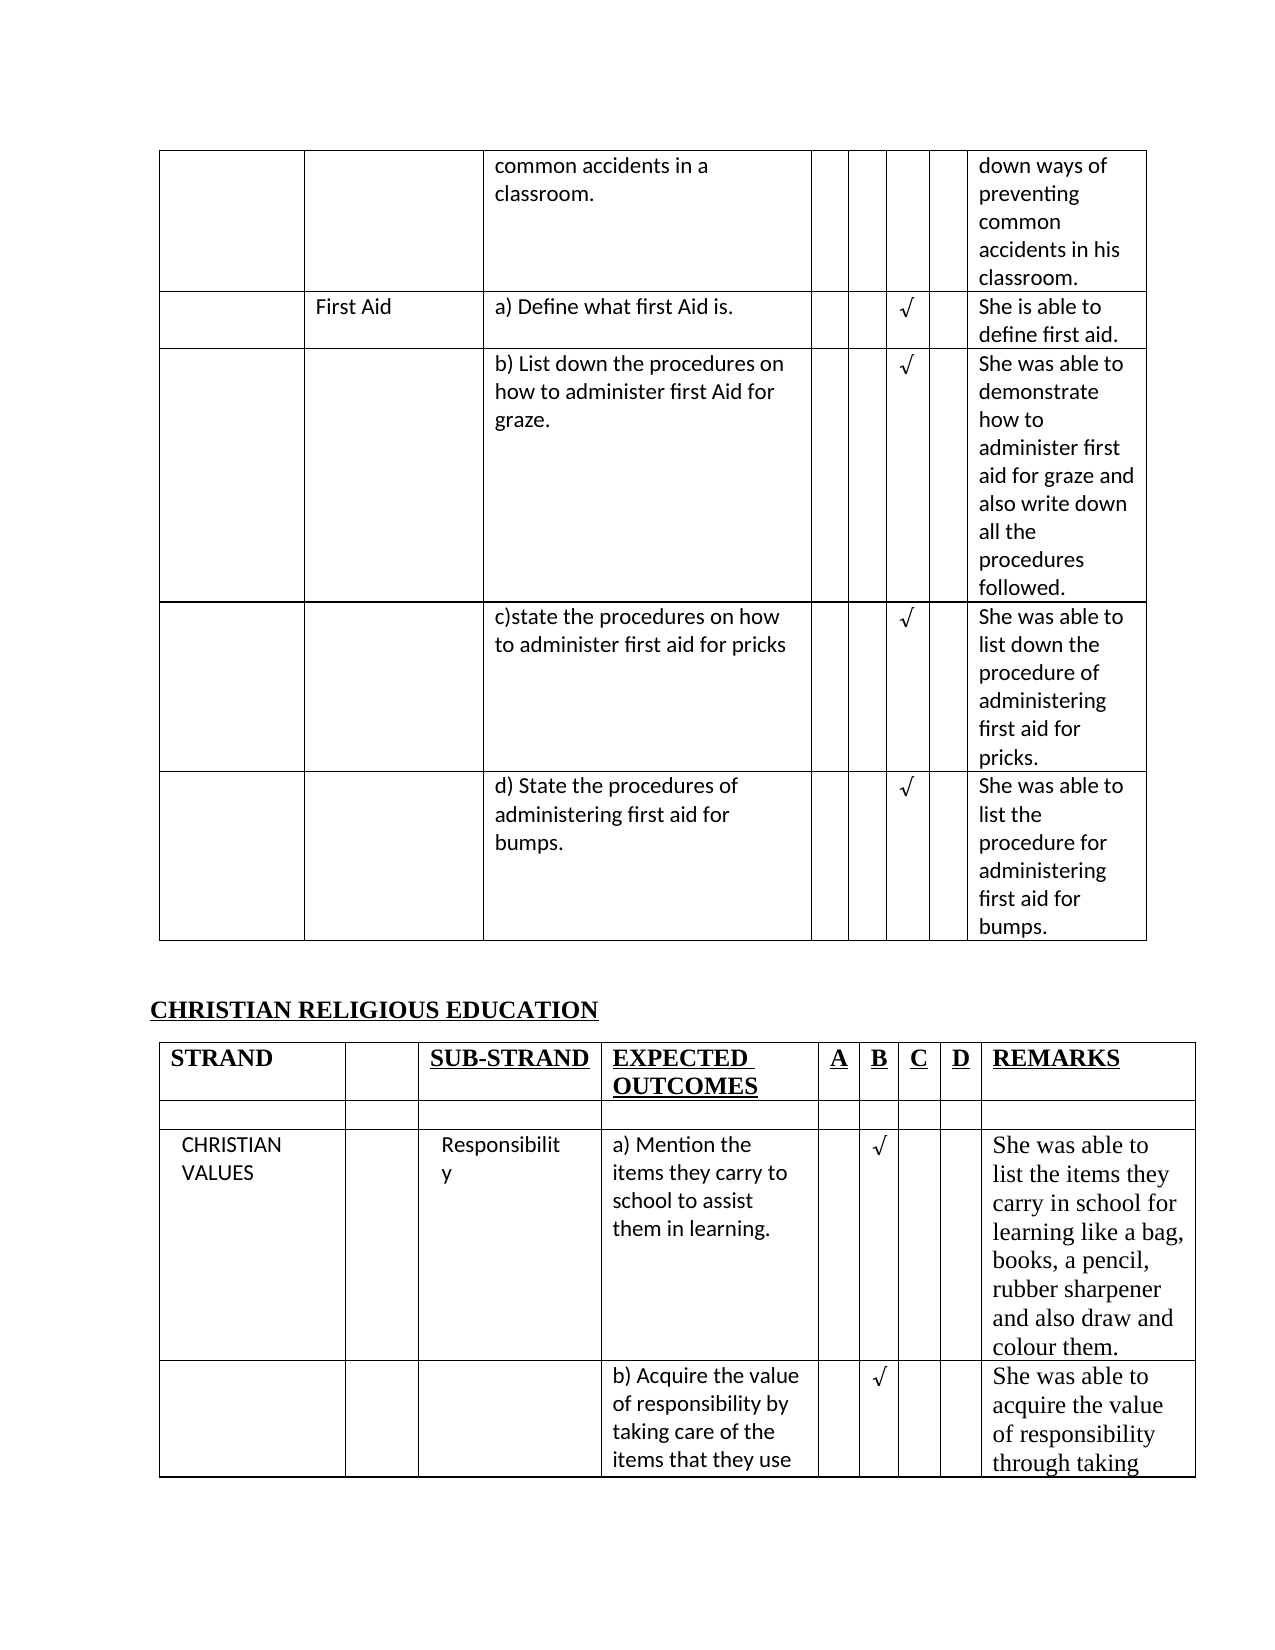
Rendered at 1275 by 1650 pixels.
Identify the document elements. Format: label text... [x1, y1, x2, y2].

table_cell [346, 1130, 418, 1360]
table_cell a) Define what first Aid is. [484, 292, 811, 348]
table_cell [887, 151, 929, 291]
table_cell [941, 1101, 981, 1129]
table_cell [930, 349, 967, 601]
table_cell Responsibility [419, 1130, 601, 1360]
table_header EXPECTED OUTCOMES [602, 1043, 818, 1100]
table_cell [419, 1101, 601, 1129]
table_cell a) Mention the items they carry to school to assist them in learning. [602, 1130, 818, 1360]
table_cell b) List down the procedures on how to administer first Aid for graze. [484, 349, 811, 601]
table_cell [305, 772, 483, 940]
table_cell [160, 292, 304, 348]
table_cell √ [849, 151, 886, 291]
table_cell [899, 1361, 940, 1476]
table_cell [941, 1130, 981, 1360]
table_cell [419, 1361, 601, 1476]
table_cell √ [887, 292, 929, 348]
table_cell √ [887, 603, 929, 771]
table_cell [346, 1361, 418, 1476]
table_cell [160, 1361, 345, 1476]
table_cell √ [860, 1361, 898, 1476]
table_cell [346, 1101, 418, 1129]
table_cell [899, 1130, 940, 1360]
table_cell [899, 1101, 940, 1129]
table_cell [305, 349, 483, 601]
table_cell [941, 1361, 981, 1476]
table_cell [849, 603, 886, 771]
table_cell [930, 151, 967, 291]
table_cell [812, 349, 848, 601]
table_cell d) State the procedures of administering first aid for bumps. [484, 772, 811, 940]
table_header B [860, 1043, 898, 1100]
table_header SUB-STRAND [419, 1043, 601, 1100]
table_cell [819, 1101, 859, 1129]
table_cell √ [887, 349, 929, 601]
table_cell [812, 151, 848, 291]
table_cell c)state the procedures on how to administer first aid for pricks [484, 603, 811, 771]
table_cell She was able to list the procedure for administering first aid for bumps. [968, 772, 1146, 940]
table_header C [899, 1043, 940, 1100]
table_cell √ [887, 772, 929, 940]
table_cell [930, 772, 967, 940]
table_cell [812, 603, 848, 771]
table_cell [305, 603, 483, 771]
table_cell [849, 349, 886, 601]
table_cell [860, 1101, 898, 1129]
table_cell [849, 772, 886, 940]
table_header STRAND [160, 1043, 345, 1100]
table_cell CHRISTIAN VALUES [160, 1130, 345, 1360]
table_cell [484, 151, 811, 291]
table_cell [968, 151, 1146, 291]
table_cell She was able to list down the procedure of administering first aid for pricks. [968, 603, 1146, 771]
table_header [346, 1043, 418, 1100]
table_cell [819, 1130, 859, 1360]
table_cell She is able to define first aid. [968, 292, 1146, 348]
table_cell First Aid [305, 292, 483, 348]
table_header D [941, 1043, 981, 1100]
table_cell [602, 1361, 818, 1476]
table_cell [160, 772, 304, 940]
table_cell [930, 603, 967, 771]
table_cell [982, 1101, 1195, 1129]
table_cell √ [860, 1130, 898, 1360]
table_cell She was able to list the items they carry in school for learning like a bag, books, a pencil, rubber sharpener and also draw and colour them. [982, 1130, 1195, 1360]
table_cell [602, 1101, 818, 1129]
table_cell [812, 292, 848, 348]
table_cell [160, 349, 304, 601]
table_cell [812, 772, 848, 940]
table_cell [982, 1361, 1195, 1476]
table_cell [160, 1101, 345, 1129]
table_cell [819, 1361, 859, 1476]
table_header A [819, 1043, 859, 1100]
table_cell [160, 151, 304, 291]
table_cell She was able to demonstrate how to administer first aid for graze and also write down all the procedures followed. [968, 349, 1146, 601]
table_header REMARKS [982, 1043, 1195, 1100]
table_cell [930, 292, 967, 348]
table_cell [849, 292, 886, 348]
text CHRISTIAN RELIGIOUS EDUCATION [150, 995, 1125, 1024]
table_cell [160, 603, 304, 771]
table_cell [305, 151, 483, 291]
